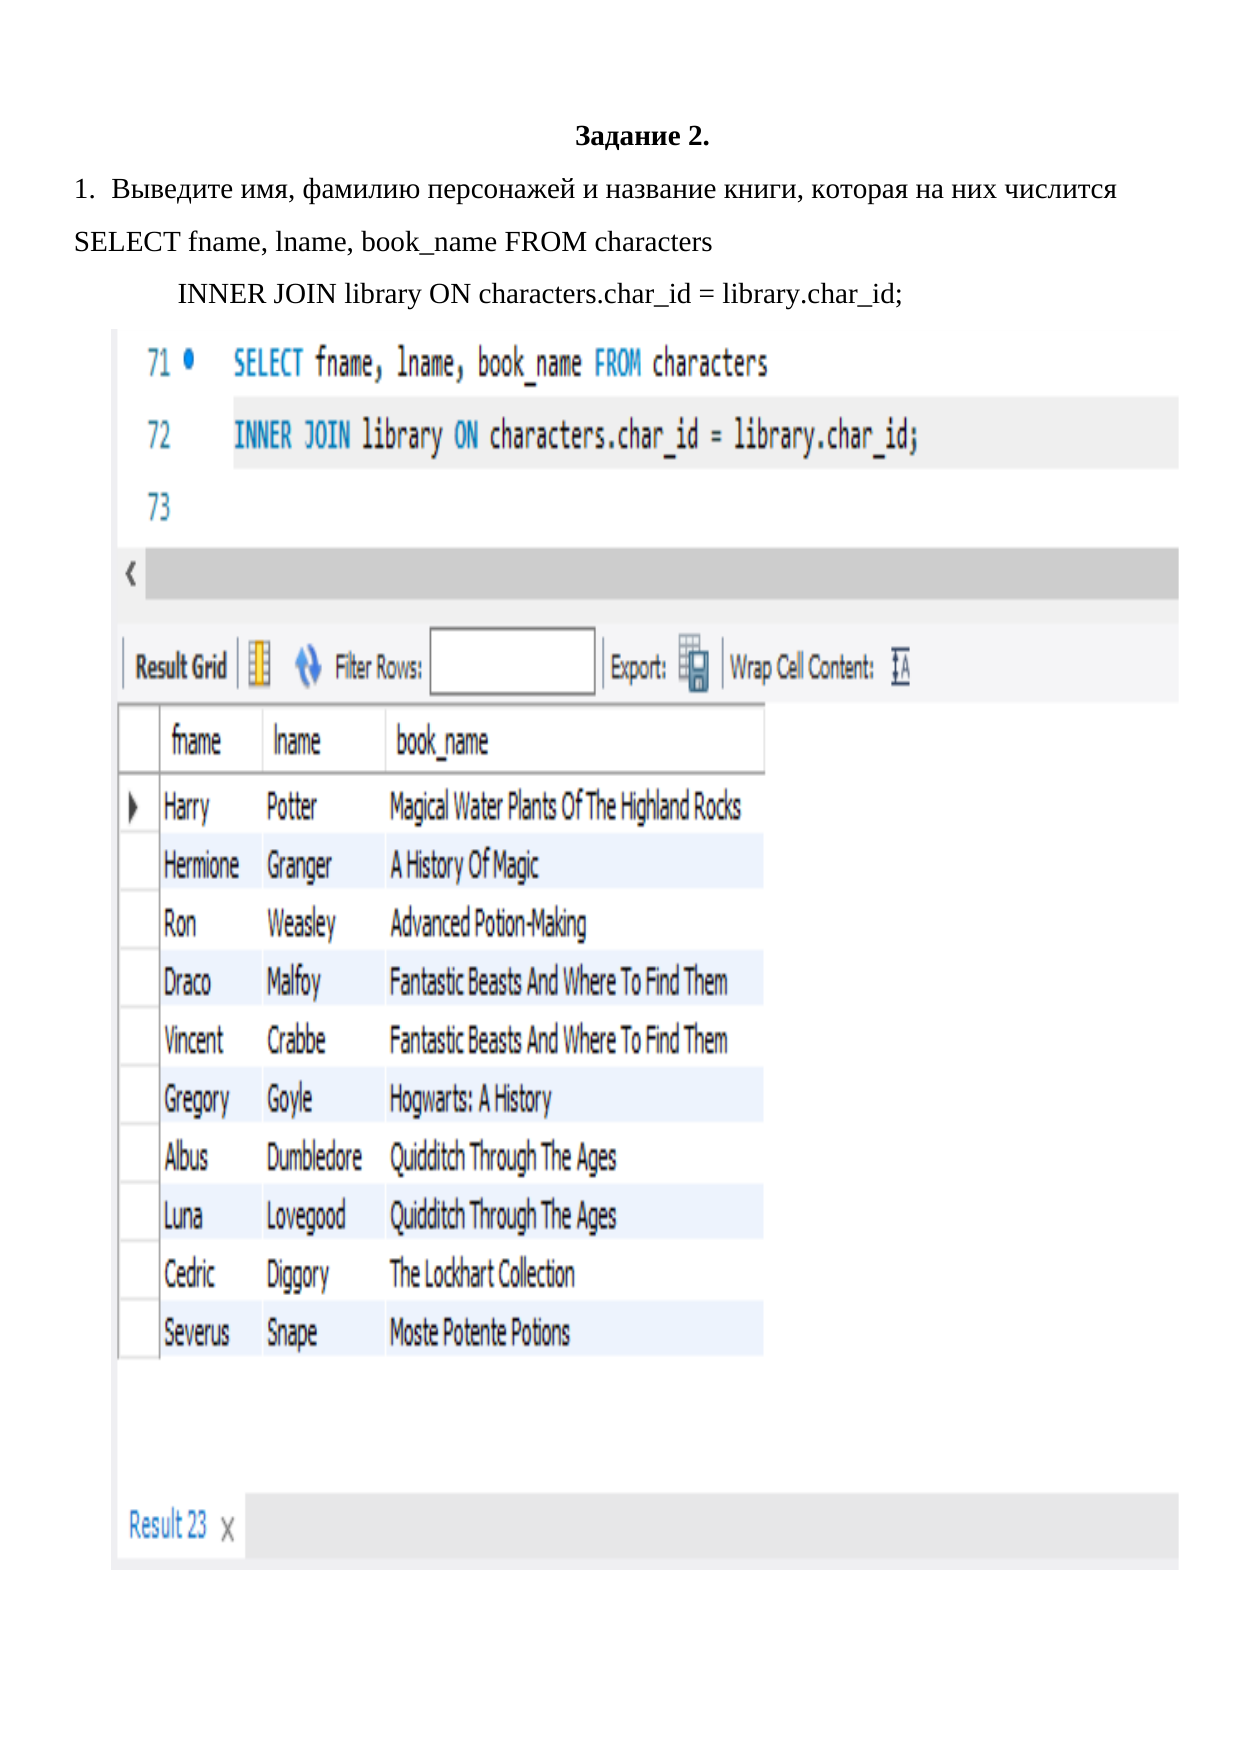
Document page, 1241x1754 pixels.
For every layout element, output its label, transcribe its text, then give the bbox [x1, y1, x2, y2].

text SELECT fname, lname, book_name FROM characters [74, 224, 1211, 257]
text Задание 2. [74, 118, 1211, 152]
picture [111, 329, 1179, 1570]
list Выведите имя, фамилию персонажей и название книги, которая на них числится [74, 171, 1211, 204]
text INNER JOIN library ON characters.char_id = library.char_id; [74, 277, 1211, 310]
